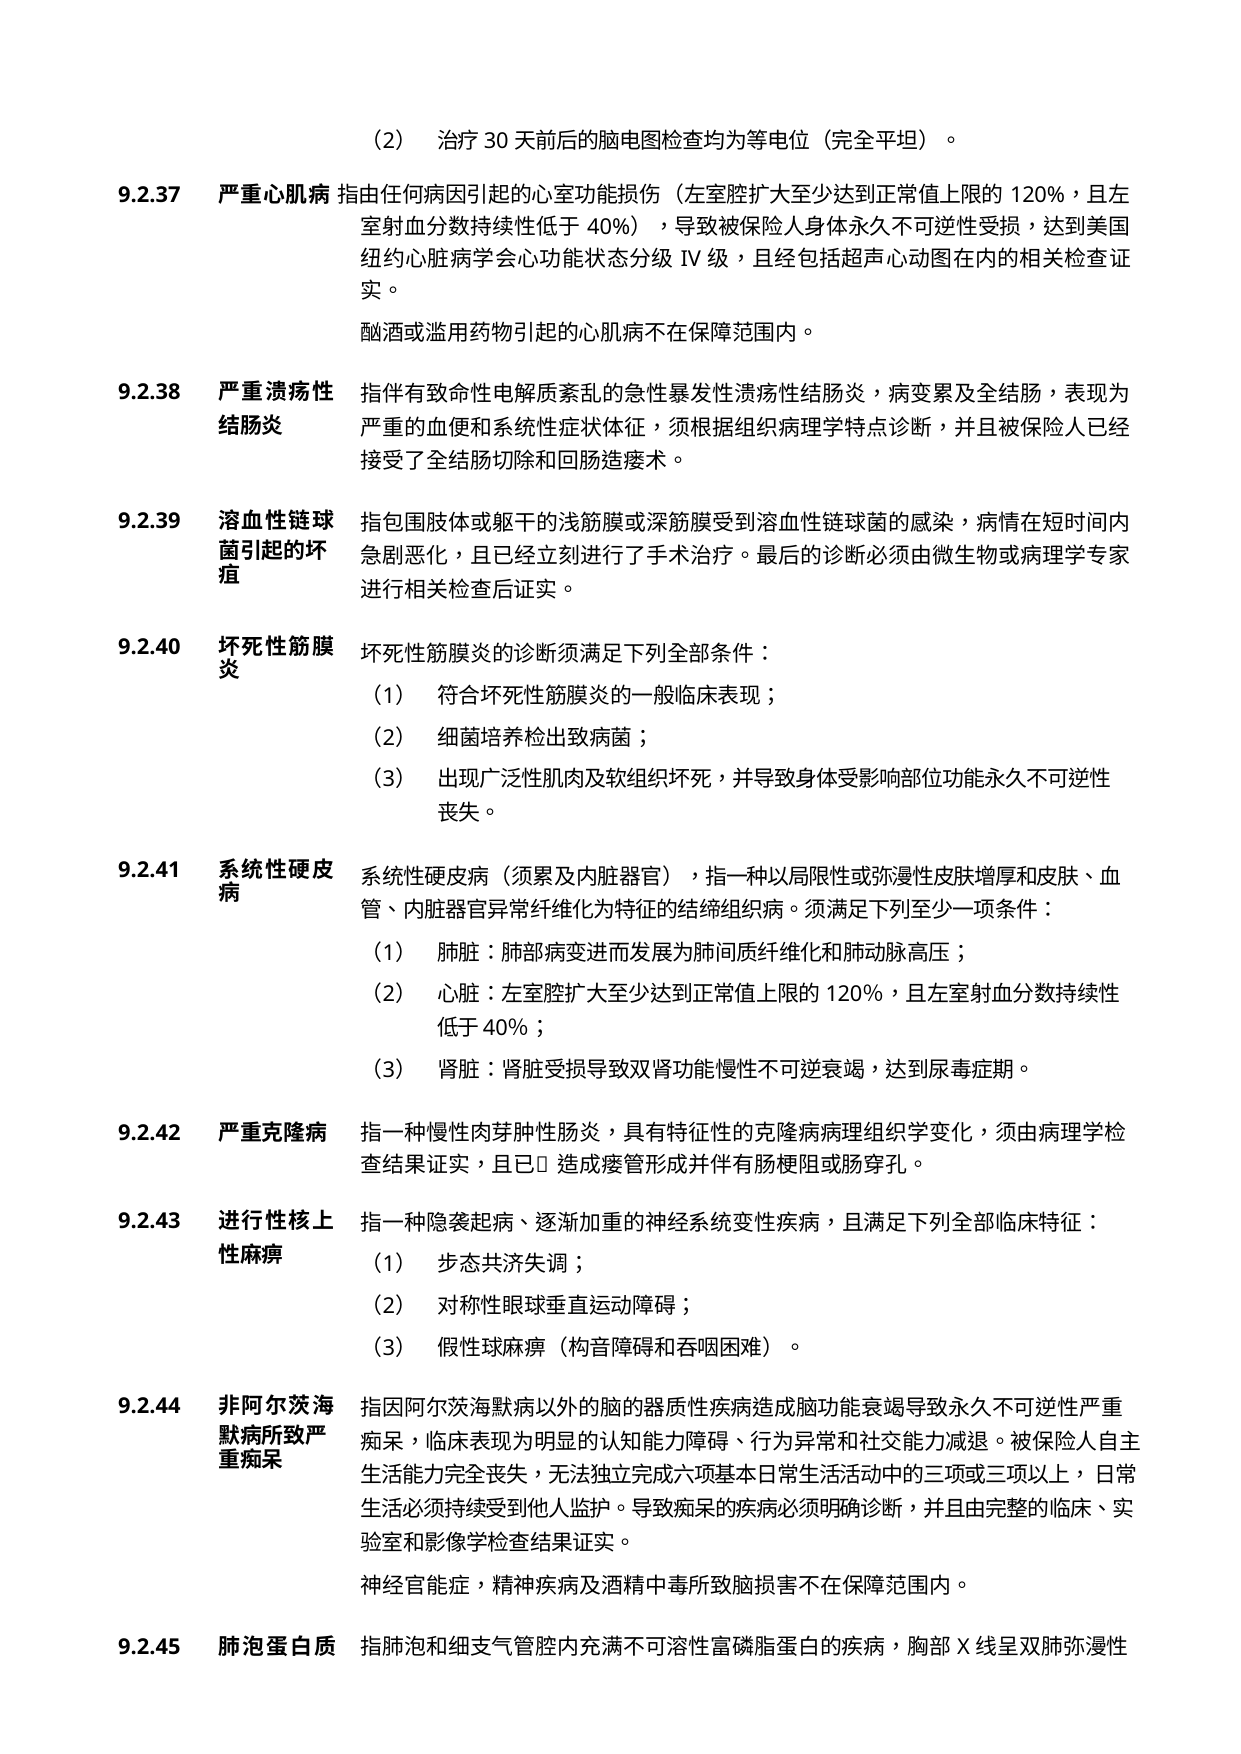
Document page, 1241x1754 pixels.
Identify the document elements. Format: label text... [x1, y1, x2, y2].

text 指一种隐袭起病、逐渐加重的神经系统变性疾病，且满足下列全部临床特征： [361, 1207, 1153, 1237]
subtitle 系统性硬皮病 [118, 857, 338, 907]
list 肺泡蛋白质 指肺泡和细支气管腔内充满不可溶性富磷脂蛋白的疾病，胸部 X 线呈双肺弥漫性 [118, 1627, 1153, 1662]
list 严重心肌病 指由任何病因引起的心室功能损伤（左室腔扩大至少达到正常值上限的 120%，且左室射血分数持续性低于 40%），导致被保险人身体永久不可逆性受损，达到美国纽约心脏病学会心功能状态分级 IV 级，且经包括超声心动图在内的相关检查证实。 [118, 179, 1131, 305]
subtitle 严重溃疡性 [118, 374, 338, 406]
list 心脏：左室腔扩大至少达到正常值上限的 120％，且左室射血分数持续性低于 40％； [361, 978, 1131, 1041]
list 步态共济失调； [361, 1248, 1153, 1278]
text 指因阿尔茨海默病以外的脑的器质性疾病造成脑功能衰竭导致永久不可逆性严重痴呆，临床表现为明显的认知能力障碍、行为异常和社交能力减退。被保险人自主生活能力完全丧失，无法独立完成六项基本日常生活活动中的三项或三项以上， 日常生活必须持续受到他人监护。导致痴呆的疾病必须明确诊断，并且由完整的临床、实验室和影像学检查结果证实。 [361, 1392, 1142, 1557]
text 神经官能症，精神疾病及酒精中毒所致脑损害不在保障范围内。 [361, 1570, 1153, 1600]
subtitle 溶血性链球 [118, 503, 338, 535]
list 严重克隆病 指一种慢性肉芽肿性肠炎，具有特征性的克隆病病理组织学变化，须由病理学检 查结果证实，且已经造成瘘管形成并伴有肠梗阻或肠穿孔。 [118, 1115, 1131, 1179]
text （2） 治疗 30 天前后的脑电图检查均为等电位（完全平坦）。 [360, 125, 1153, 155]
subtitle 坏死性筋膜炎 [118, 634, 338, 684]
text 系统性硬皮病（须累及内脏器官），指一种以局限性或弥漫性皮肤增厚和皮肤、血管、内脏器官异常纤维化为特征的结缔组织病。须满足下列至少一项条件： [361, 861, 1131, 924]
list 肾脏：肾脏受损导致双肾功能慢性不可逆衰竭，达到尿毒症期。 [361, 1054, 1153, 1084]
text 指伴有致命性电解质紊乱的急性暴发性溃疡性结肠炎，病变累及全结肠，表现为严重的血便和系统性症状体征，须根据组织病理学特点诊断，并且被保险人已经接受了全结肠切除和回肠造瘘术。 [361, 378, 1131, 475]
text 指包围肢体或躯干的浅筋膜或深筋膜受到溶血性链球菌的感染，病情在短时间内急剧恶化，且已经立刻进行了手术治疗。最后的诊断必须由微生物或病理学专家进行相关检查后证实。 [361, 507, 1131, 604]
list 对称性眼球垂直运动障碍； [361, 1290, 1153, 1320]
text 性麻痹 [218, 1235, 338, 1270]
list 细菌培养检出致病菌； [361, 722, 1153, 752]
text 结肠炎 [218, 406, 338, 441]
text 酗酒或滥用药物引起的心肌病不在保障范围内。 [360, 317, 1153, 347]
list 出现广泛性肌肉及软组织坏死，并导致身体受影响部位功能永久不可逆性丧失。 [361, 763, 1131, 826]
list 假性球麻痹（构音障碍和吞咽困难）。 [361, 1331, 1153, 1361]
text 坏死性筋膜炎的诊断须满足下列全部条件： [361, 638, 1153, 668]
text 默病所致严重痴呆 [218, 1423, 338, 1473]
text 菌引起的坏疽 [218, 538, 338, 589]
subtitle 进行性核上 [118, 1203, 338, 1235]
subtitle 非阿尔茨海 [118, 1388, 338, 1420]
list 肺脏：肺部病变进而发展为肺间质纤维化和肺动脉高压； [361, 937, 1153, 967]
list 符合坏死性筋膜炎的一般临床表现； [361, 680, 1153, 709]
